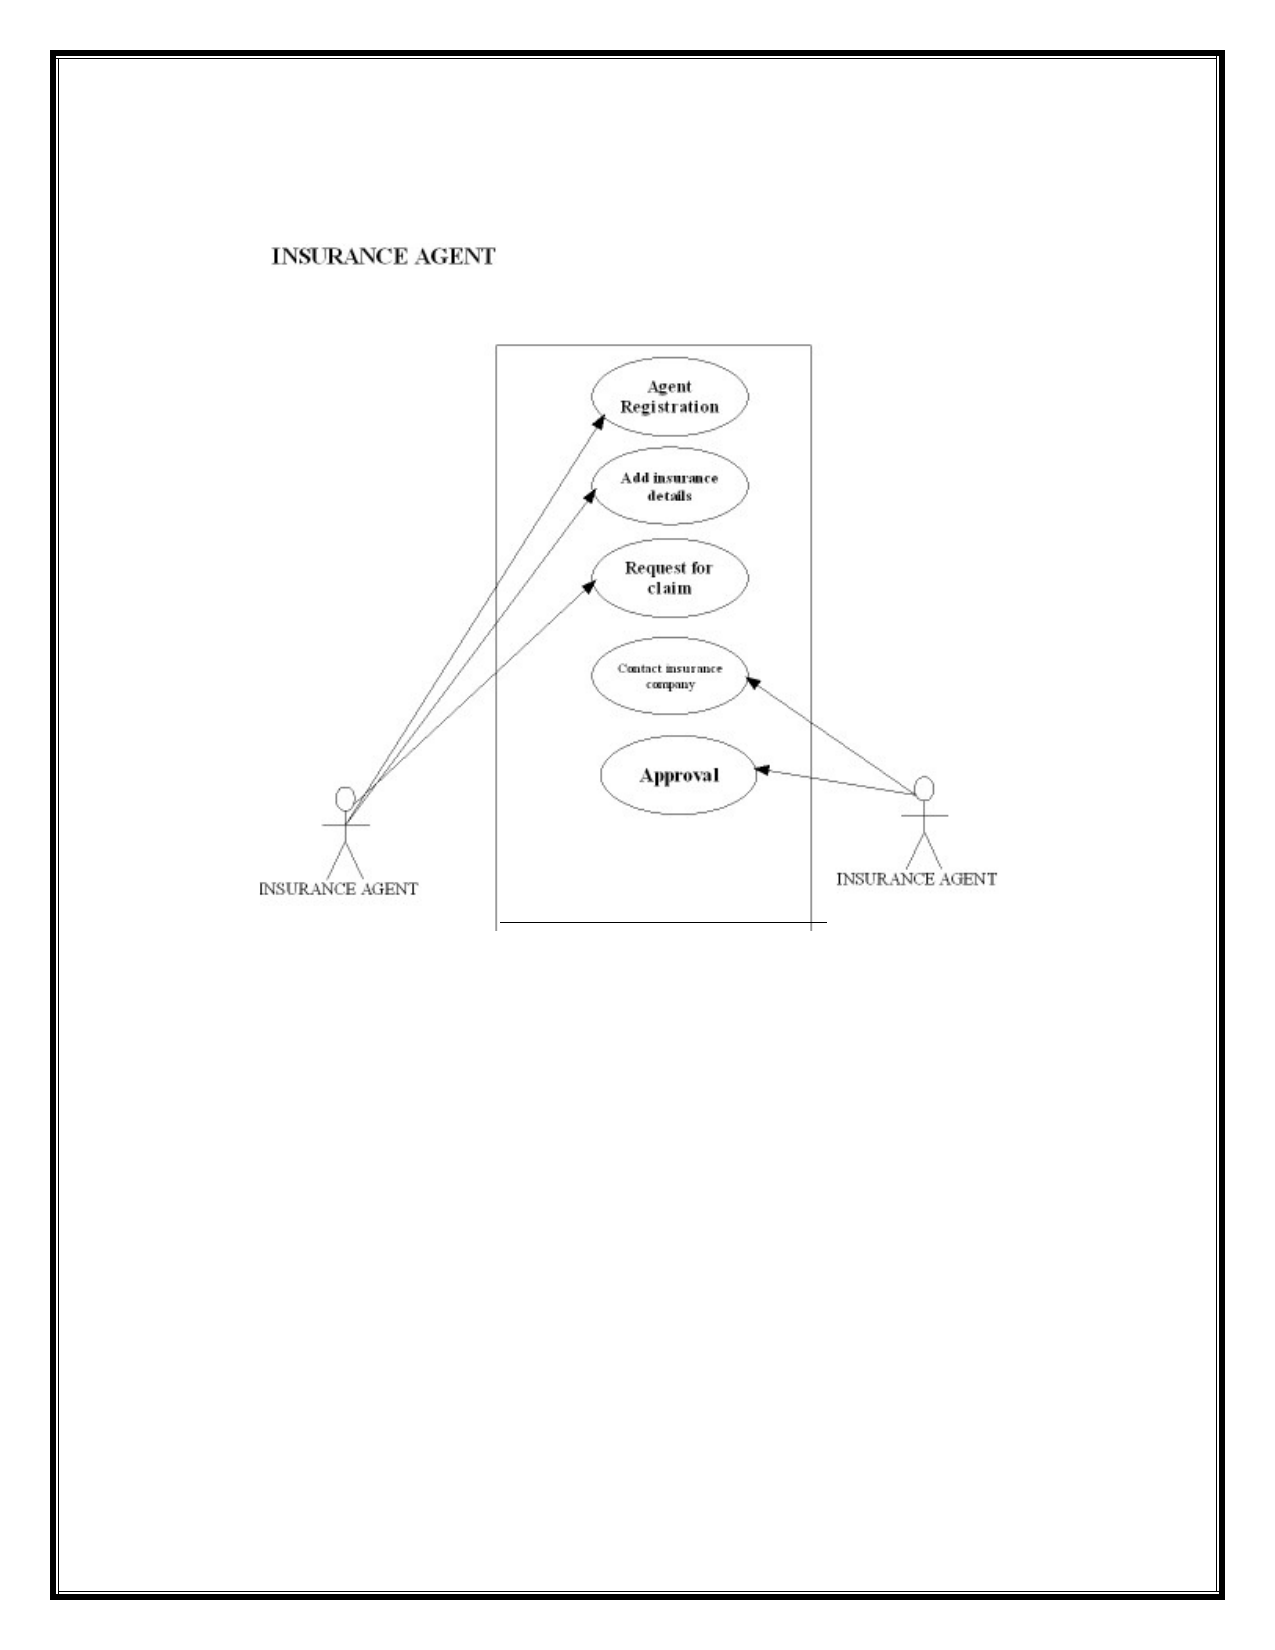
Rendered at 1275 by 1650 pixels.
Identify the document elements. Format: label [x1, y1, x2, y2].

picture [259, 243, 1016, 931]
